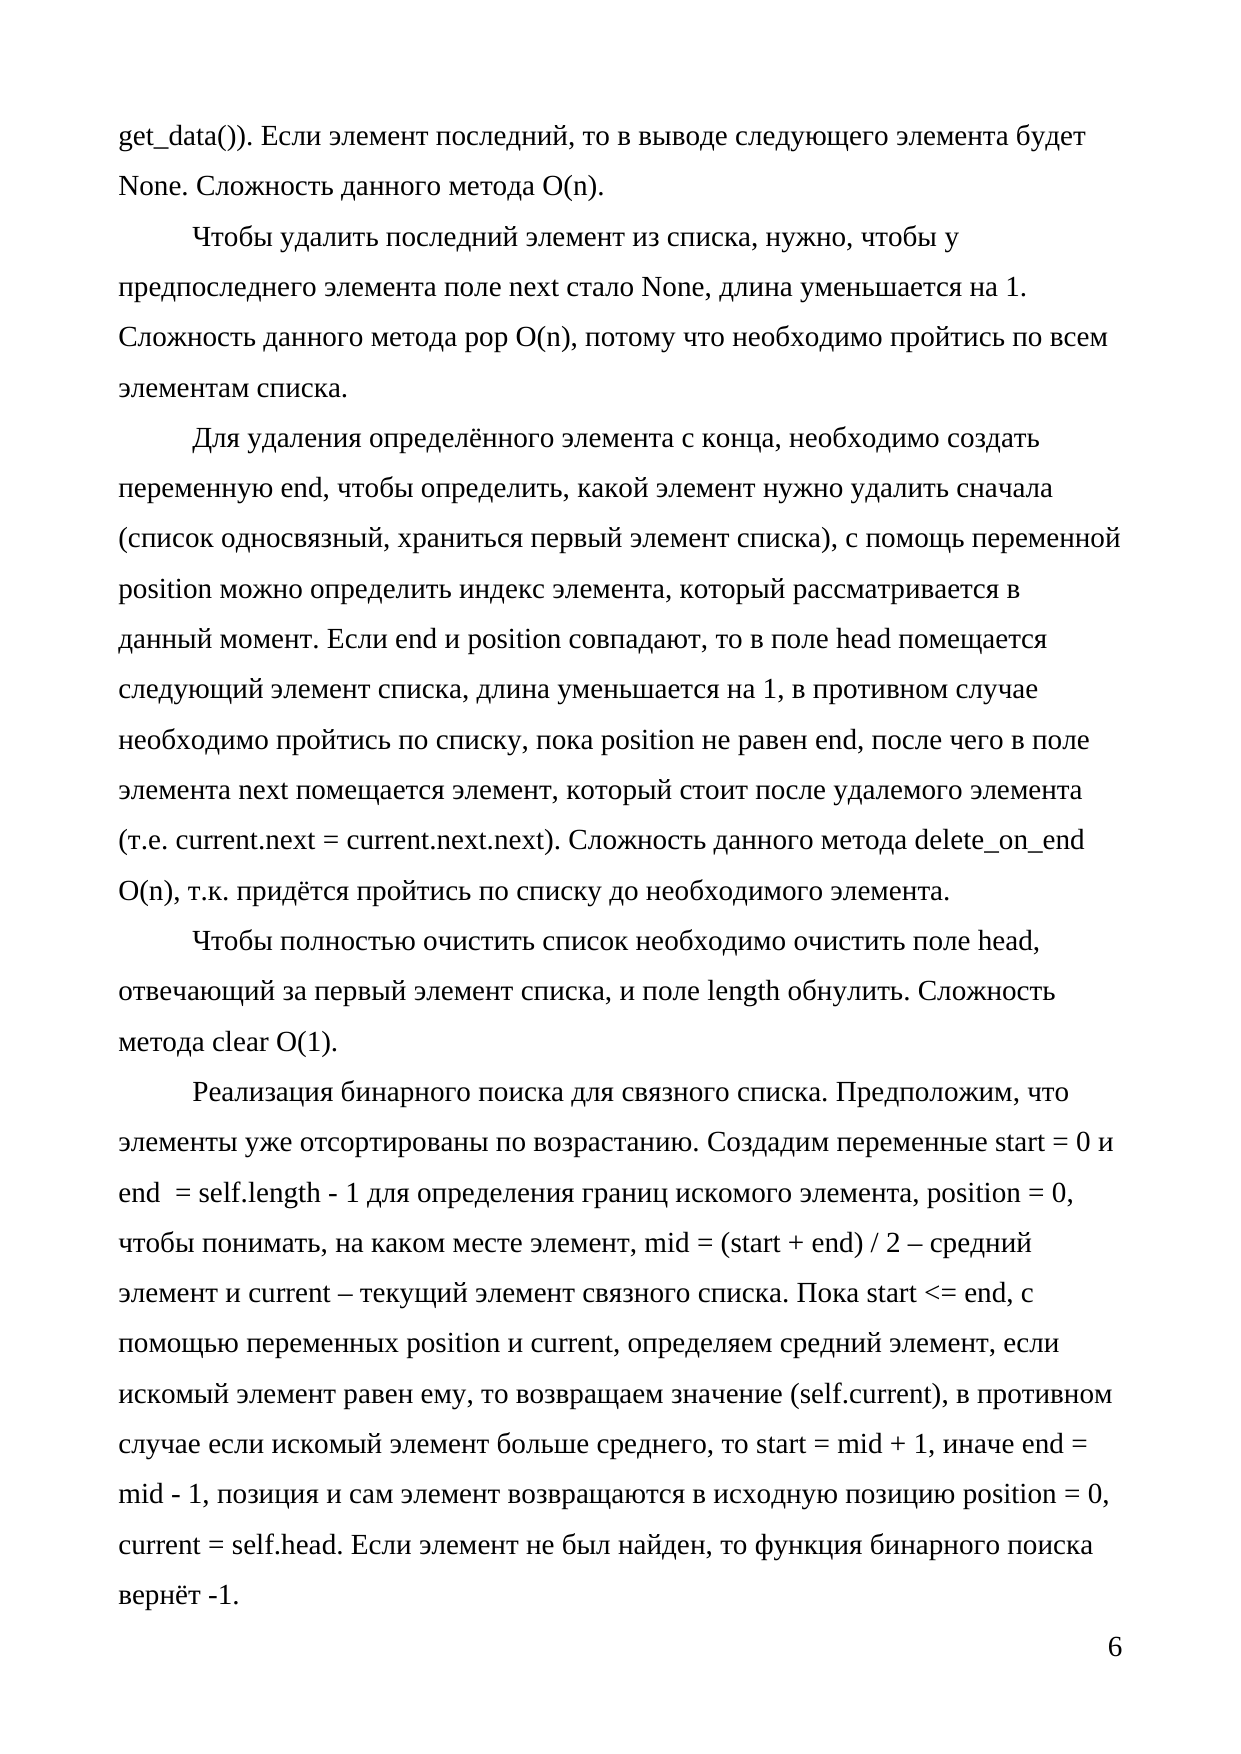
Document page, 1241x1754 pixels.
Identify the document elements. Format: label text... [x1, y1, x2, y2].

text Реализация бинарного поиска для связного списка. Предположим, что элементы уже отсортированы по возрастанию. Создадим переменные start = 0 и end = self.length - 1 для определения границ искомого элемента, position = 0, чтобы понимать, на каком месте элемент, mid = (start + end) / 2 – средний элемент и current – текущий элемент связного списка. Пока start <= end, с помощью переменных position и current, определяем средний элемент, если искомый элемент равен ему, то возвращаем значение (self.current), в противном случае если искомый элемент больше среднего, то start = mid + 1, иначе end = mid - 1, позиция и сам элемент возвращаются в исходную позицию position = 0, current = self.head. Если элемент не был найден, то функция бинарного поиска вернёт -1. [118, 1074, 1122, 1611]
text Чтобы полностью очистить список необходимо очистить поле head, отвечающий за первый элемент списка, и поле length обнулить. Сложность метода clear O(1). [118, 923, 1122, 1057]
text Чтобы удалить последний элемент из списка, нужно, чтобы у предпоследнего элемента поле next стало None, длина уменьшается на 1. Сложность данного метода pop O(n), потому что необходимо пройтись по всем элементам списка. [118, 219, 1122, 403]
text Для удаления определённого элемента с конца, необходимо создать переменную end, чтобы определить, какой элемент нужно удалить сначала (список односвязный, храниться первый элемент списка), с помощь переменной position можно определить индекс элемента, который рассматривается в данный момент. Если end и position совпадают, то в поле head помещается следующий элемент списка, длина уменьшается на 1, в противном случае необходимо пройтись по списку, пока position не равен end, после чего в поле элемента next помещается элемент, который стоит после удалемого элемента (т.е. current.next = current.next.next). Сложность данного метода delete_on_end O(n), т.к. придётся пройтись по списку до необходимого элемента. [118, 420, 1122, 906]
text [118, 118, 1122, 202]
